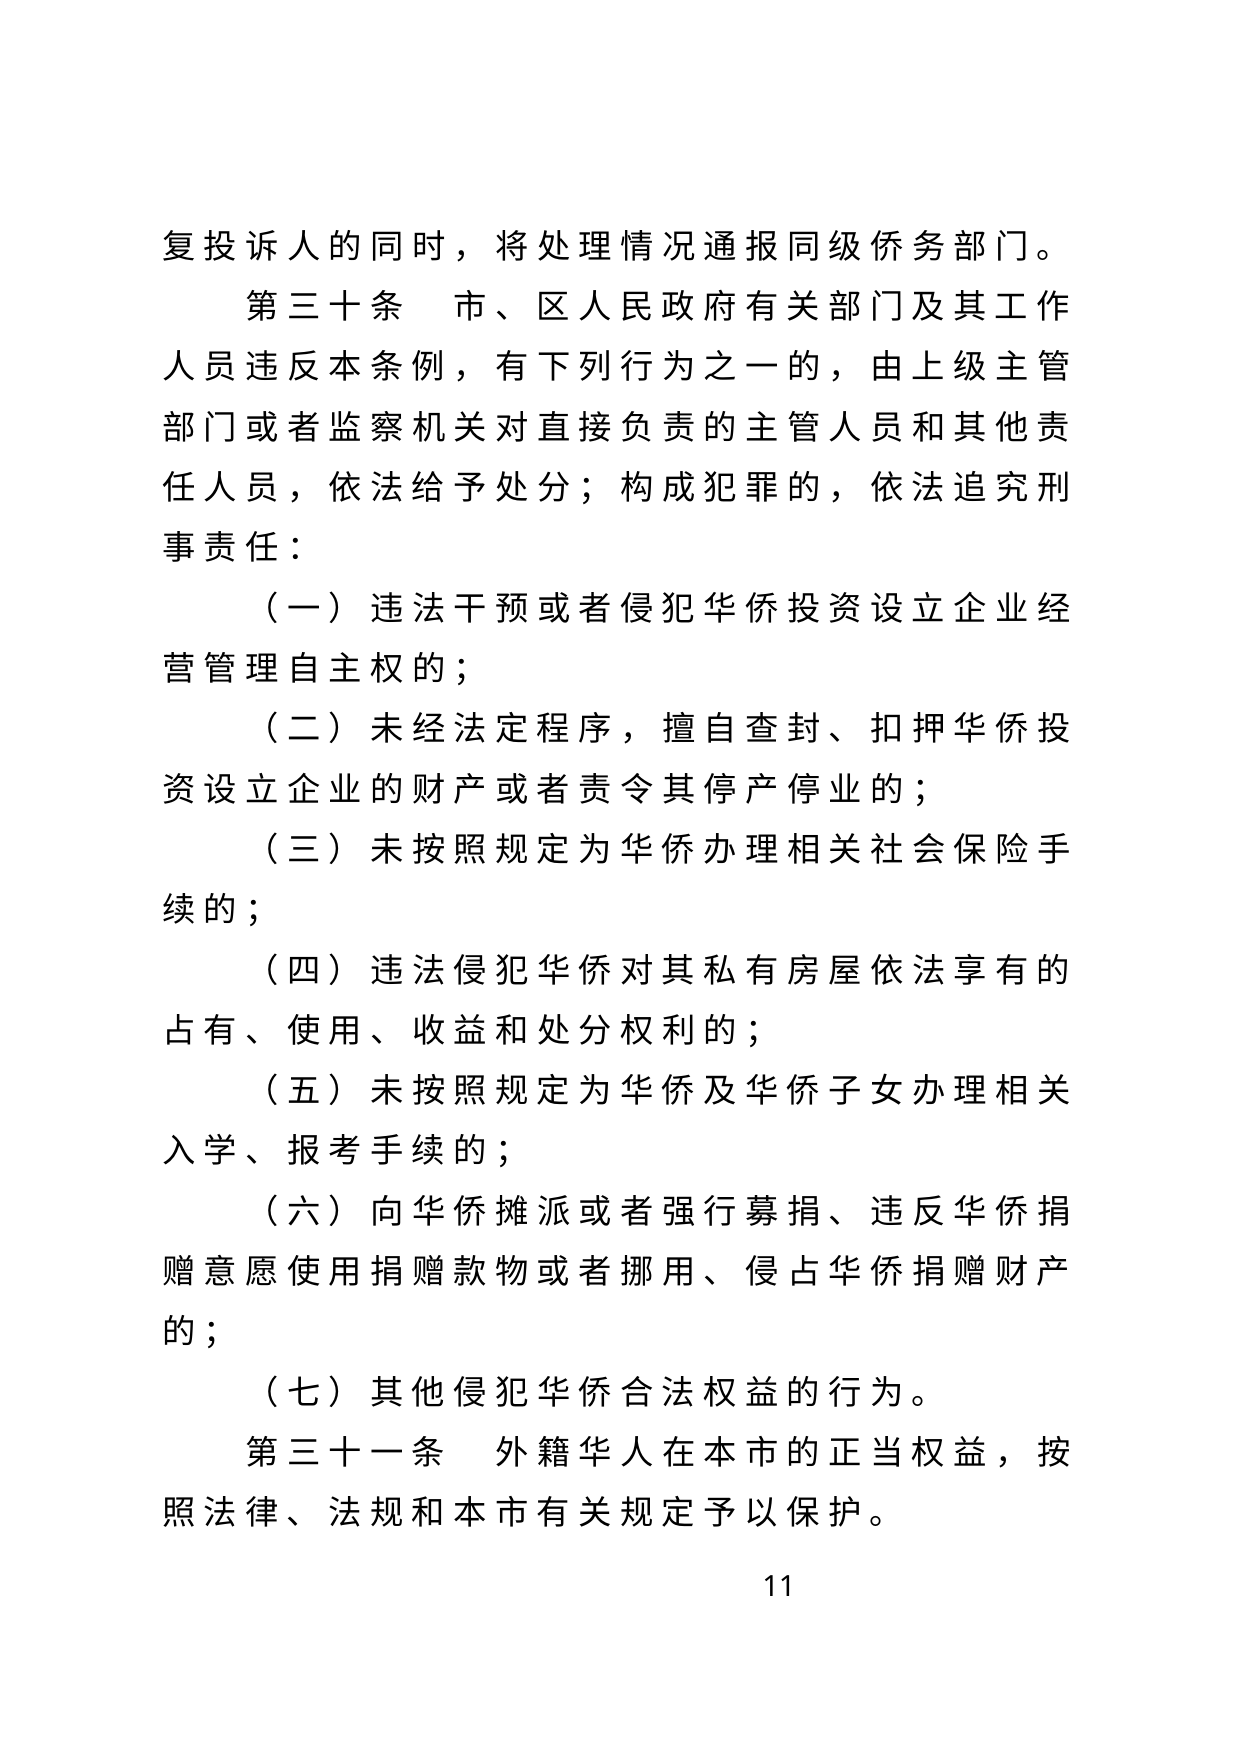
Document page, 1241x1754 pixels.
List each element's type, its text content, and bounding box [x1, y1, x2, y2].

text （五）未按照规定为华侨及华侨子女办理相关入学、报考手续的； [162, 1058, 1078, 1178]
text （四）违法侵犯华侨对其私有房屋依法享有的占有、使用、收益和处分权利的； [162, 937, 1078, 1058]
text （二）未经法定程序，擅自查封、扣押华侨投资设立企业的财产或者责令其停产停业的； [162, 696, 1078, 817]
text （三）未按照规定为华侨办理相关社会保险手续的； [162, 817, 1078, 937]
text 第三十一条 外籍华人在本市的正当权益，按照法律、法规和本市有关规定予以保护。 [162, 1420, 1078, 1540]
text （七）其他侵犯华侨合法权益的行为。 [162, 1359, 1078, 1420]
text （六）向华侨摊派或者强行募捐、违反华侨捐赠意愿使用捐赠款物或者挪用、侵占华侨捐赠财产的； [162, 1178, 1078, 1359]
text 第三十条 市、区人民政府有关部门及其工作人员违反本条例，有下列行为之一的，由上级主管部门或者监察机关对直接负责的主管人员和其他责任人员，依法给予处分；构成犯罪的，依法追究刑事责任： [162, 274, 1078, 575]
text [162, 213, 1078, 274]
text （一）违法干预或者侵犯华侨投资设立企业经营管理自主权的； [162, 575, 1078, 696]
